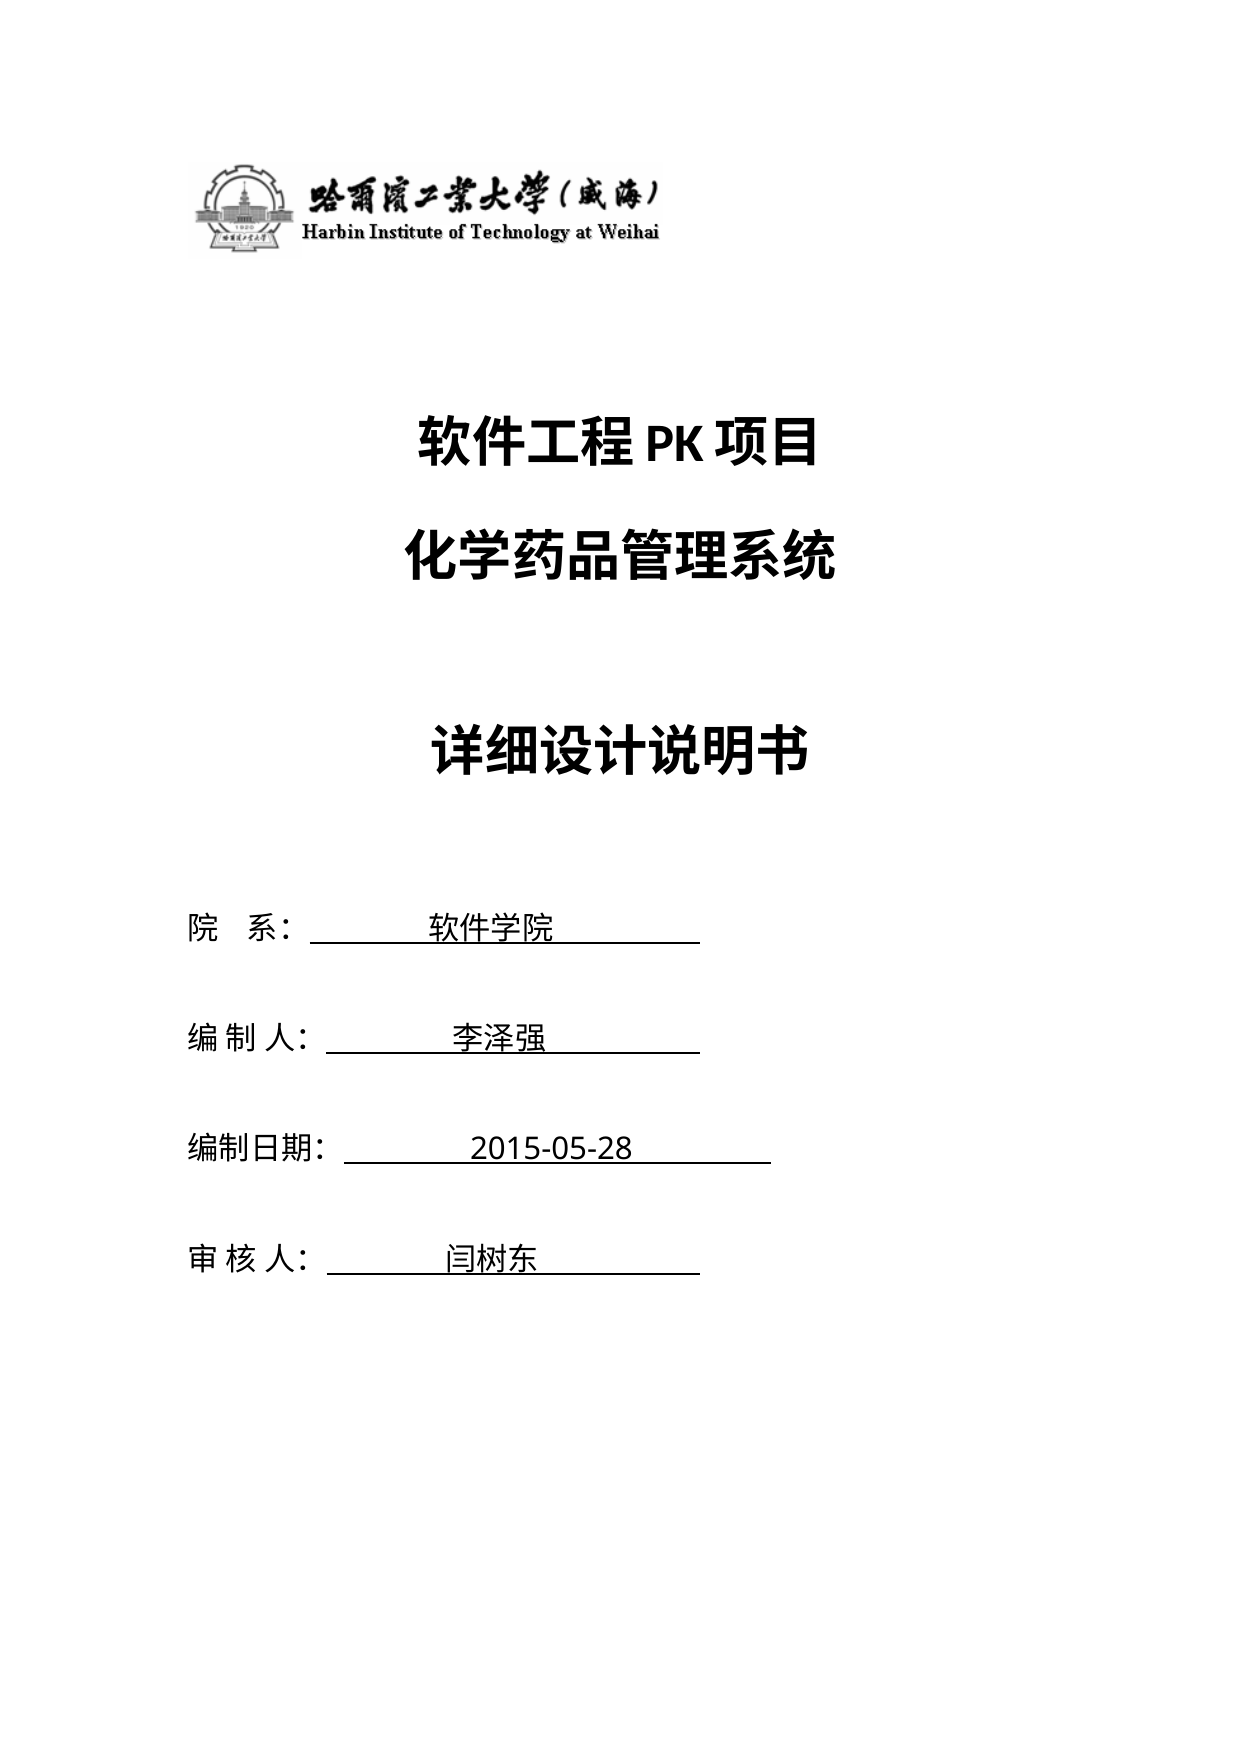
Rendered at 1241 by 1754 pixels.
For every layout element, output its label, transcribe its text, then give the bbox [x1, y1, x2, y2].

text 院 系： 软件学院 [187, 893, 1053, 958]
text 详细设计说明书 [187, 698, 1053, 796]
picture [187, 162, 674, 259]
text 编制日期： 2015-05-28 [187, 1114, 1053, 1179]
text 审 核 人： 闫树东 [187, 1224, 1053, 1289]
text 编 制 人： 李泽强 [187, 1003, 1053, 1068]
text 化学药品管理系统 [187, 503, 1053, 601]
text 软件工程PK项目 [187, 389, 1053, 487]
